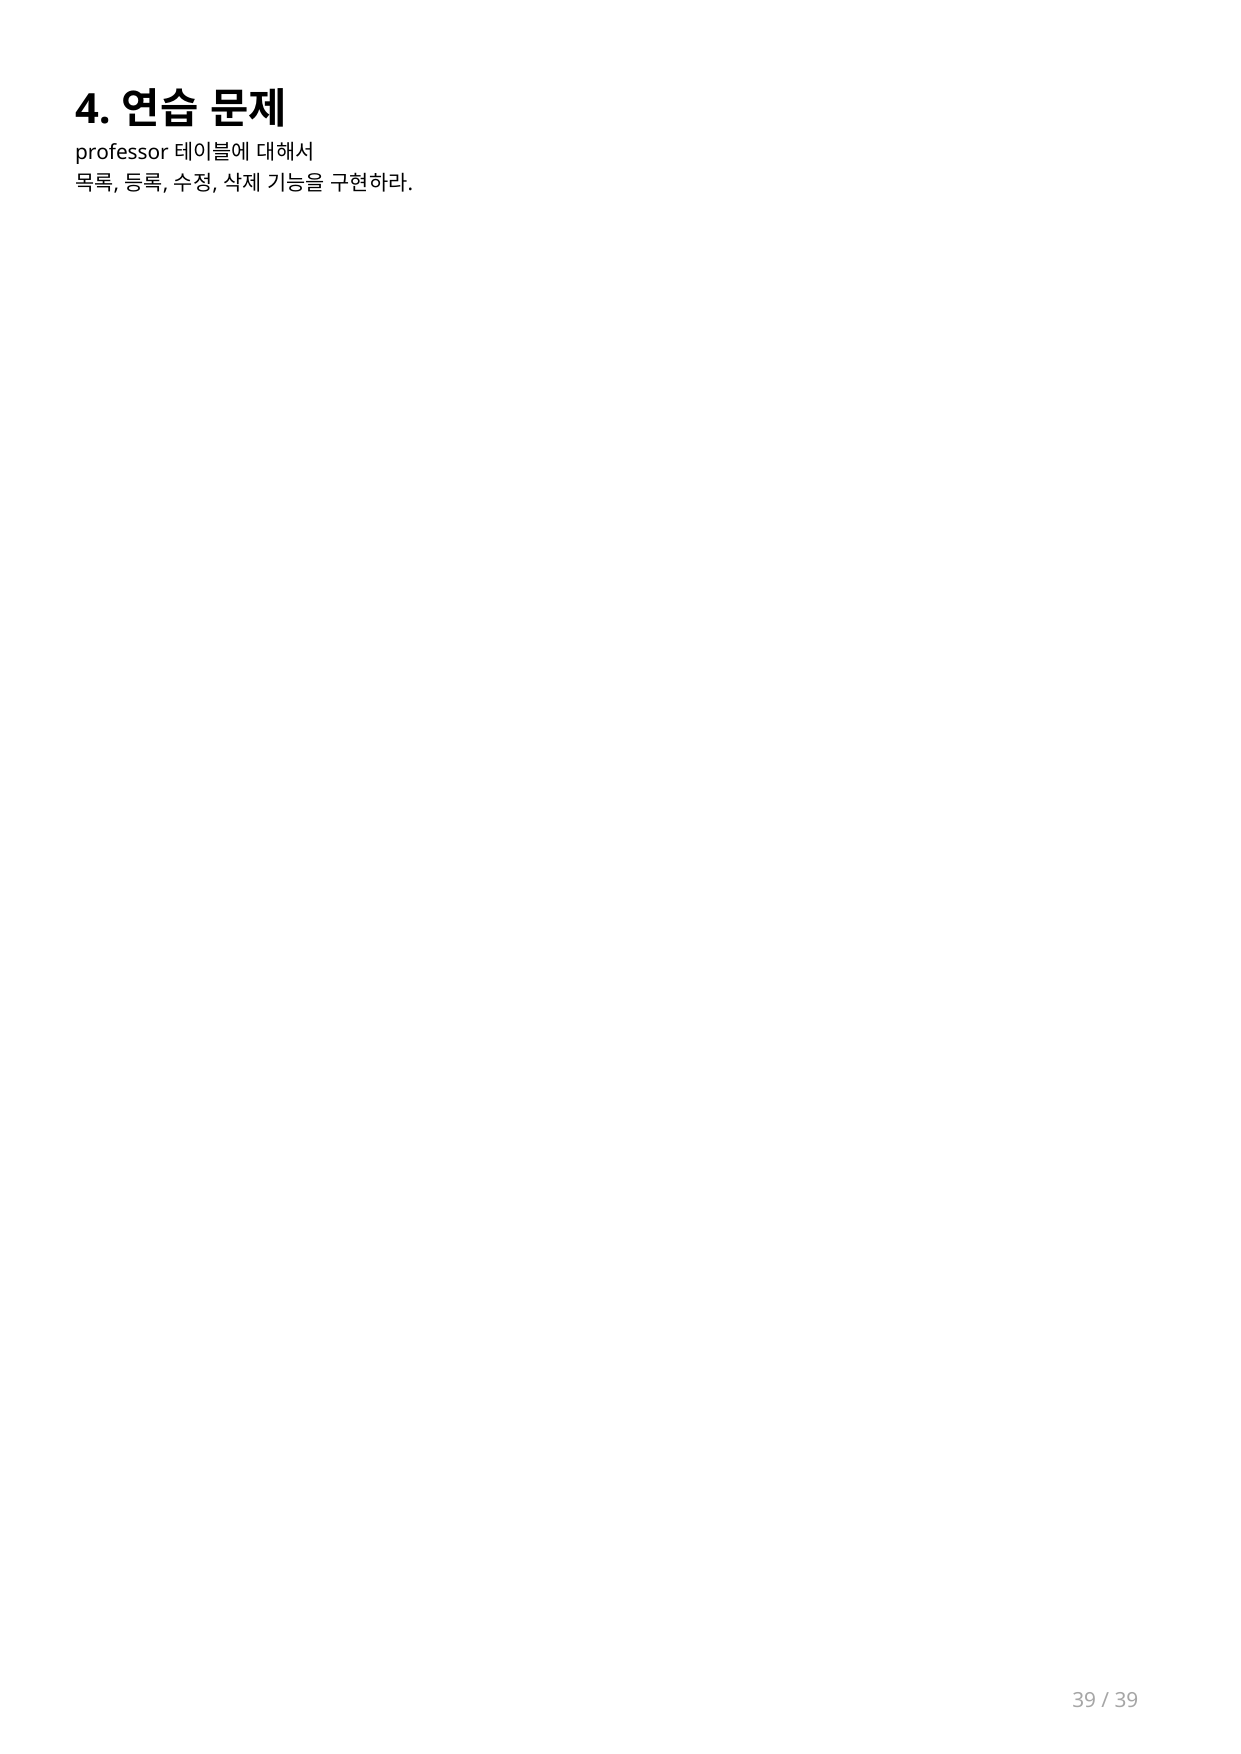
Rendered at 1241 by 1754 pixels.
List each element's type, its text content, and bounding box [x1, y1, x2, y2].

text professor 테이블에 대해서 [75, 136, 1165, 166]
text 목록, 등록, 수정, 삭제 기능을 구현하라. [75, 166, 1165, 196]
subtitle 연습 문제 [75, 75, 1165, 136]
